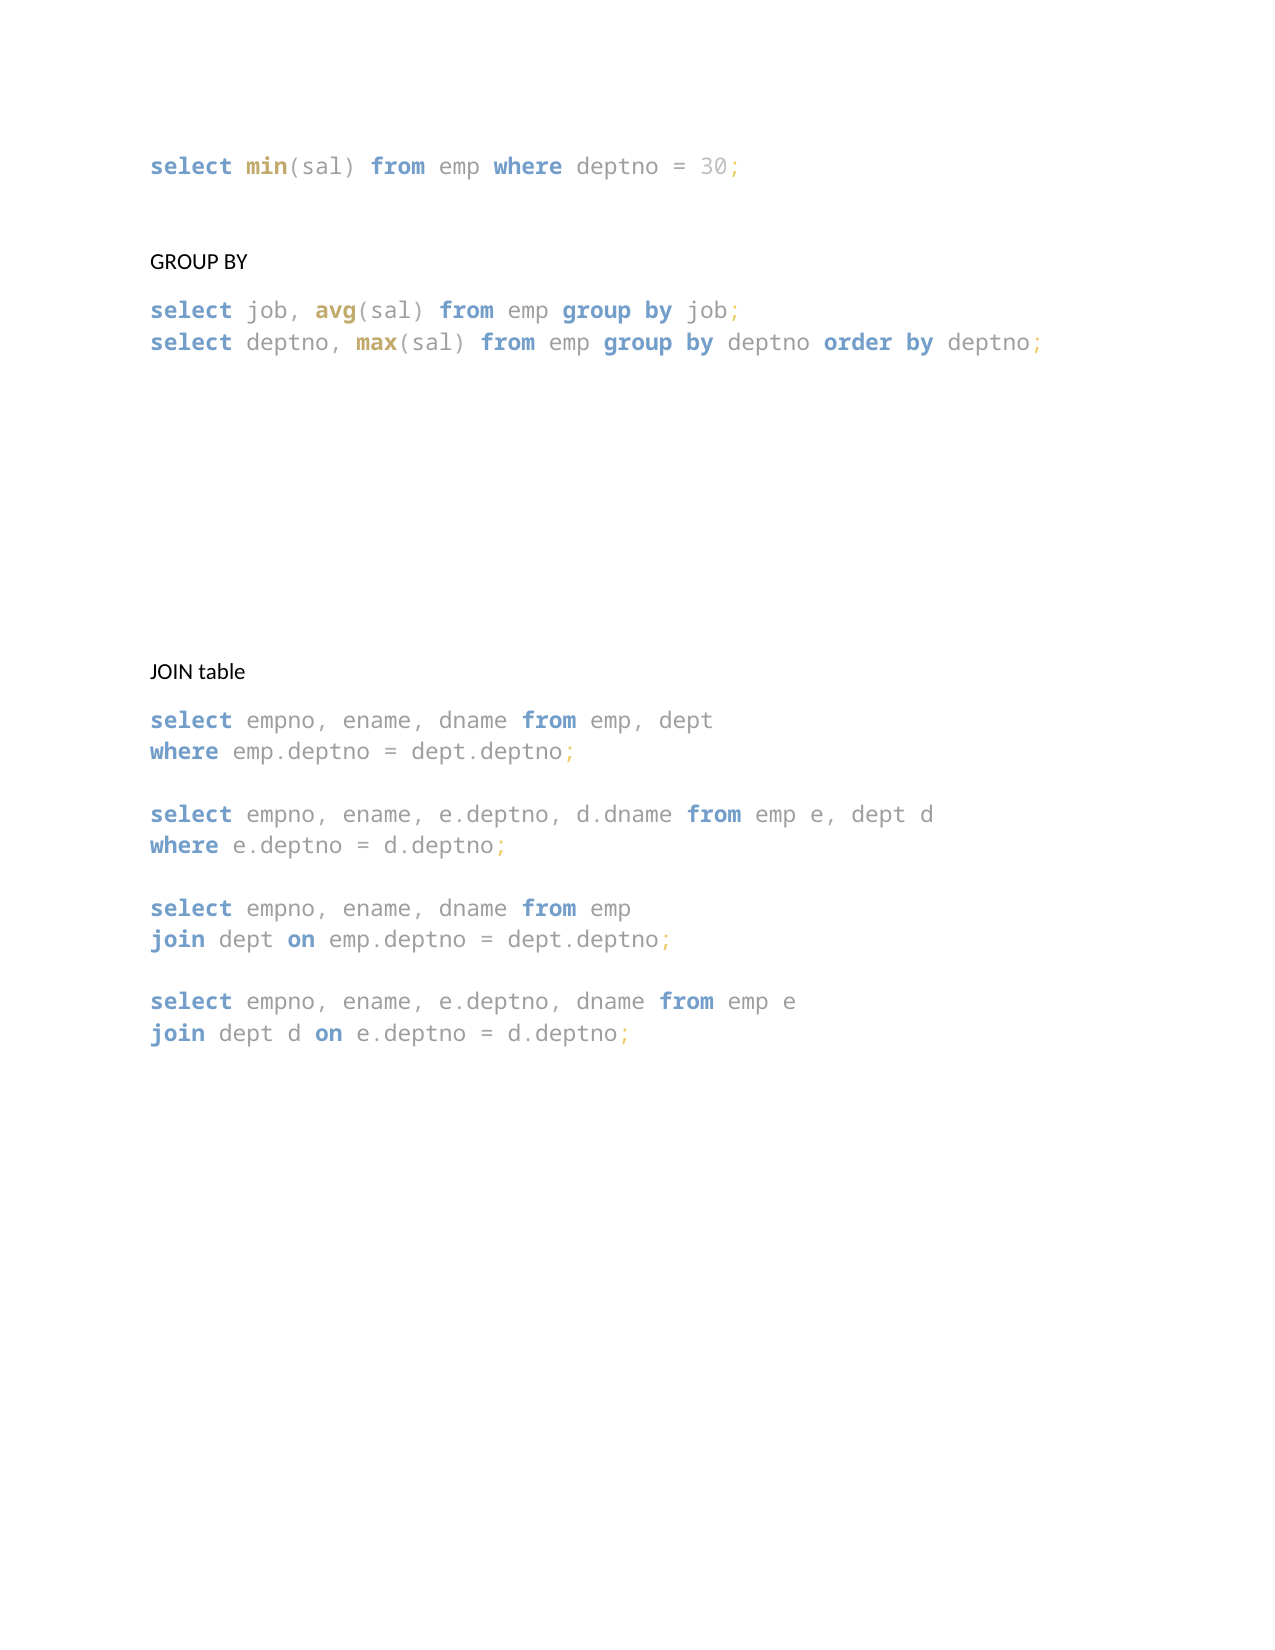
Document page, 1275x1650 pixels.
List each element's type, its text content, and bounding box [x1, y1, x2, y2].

text where emp.deptno = dept.deptno; [150, 735, 1125, 766]
text select min(sal) from emp where deptno = 30; [150, 150, 1125, 181]
text join dept on emp.deptno = dept.deptno; [150, 923, 1125, 954]
text select deptno, max(sal) from emp group by deptno order by deptno; [150, 325, 1125, 357]
text select empno, ename, dname from emp [150, 891, 1125, 923]
text join dept d on e.deptno = d.deptno; [150, 1016, 1125, 1048]
text select empno, ename, e.deptno, d.dname from emp e, dept d [150, 798, 1125, 829]
text select job, avg(sal) from emp group by job; [150, 294, 1125, 325]
text GROUP BY [150, 247, 1125, 275]
text select empno, ename, dname from emp, dept [150, 704, 1125, 735]
text JOIN table [150, 657, 1125, 685]
text select empno, ename, e.deptno, dname from emp e [150, 985, 1125, 1016]
text where e.deptno = d.deptno; [150, 829, 1125, 860]
